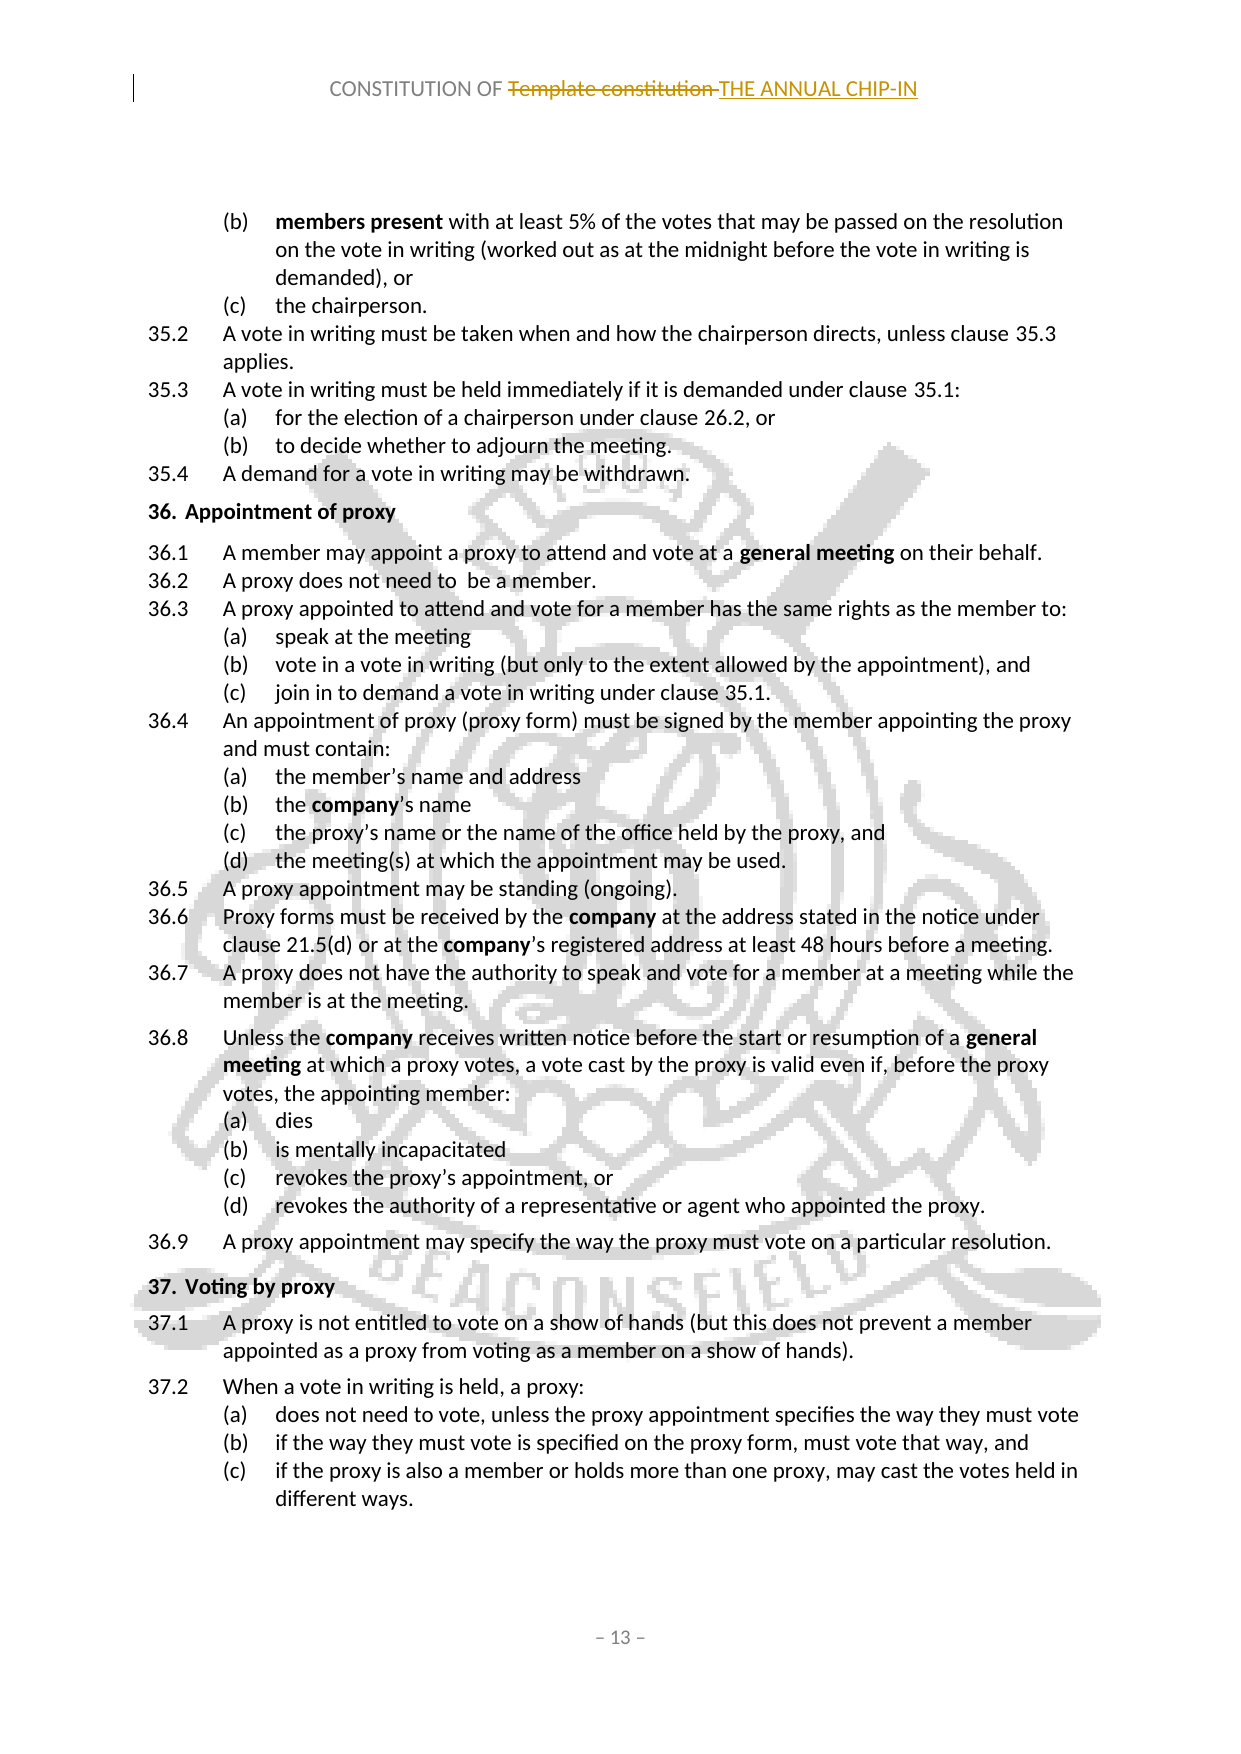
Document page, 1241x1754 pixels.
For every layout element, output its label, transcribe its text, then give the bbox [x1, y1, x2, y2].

list revokes the proxy’s appointment, or [223, 1163, 1092, 1191]
list the chairperson. [223, 291, 1092, 319]
list An appointment of proxy (proxy form) must be signed by the member appointing the proxy and must contain: [148, 706, 1092, 762]
list to decide whether to adjourn the meeting. [223, 431, 1092, 459]
list is mentally incapacitated [223, 1135, 1092, 1163]
list A proxy is not entitled to vote on a show of hands (but this does not prevent a member appointed as a proxy from voting as a member on a show of hands). [148, 1308, 1092, 1364]
list the company’s name [223, 790, 1092, 818]
list A vote in writing must be taken when and how the chairperson directs, unless clause 35.3 applies. [148, 319, 1092, 375]
list join in to demand a vote in writing under clause 35.1. [223, 678, 1092, 706]
list A proxy appointment may be standing (ongoing). [148, 874, 1092, 902]
list A proxy does not have the authority to speak and vote for a member at a meeting while the member is at the meeting. [148, 958, 1092, 1014]
list speak at the meeting [223, 622, 1092, 650]
list A proxy does not need to be a member. [148, 566, 1092, 594]
list When a vote in writing is held, a proxy: [148, 1372, 1092, 1401]
list does not need to vote, unless the proxy appointment specifies the way they must vote [223, 1401, 1092, 1428]
list if the proxy is also a member or holds more than one proxy, may cast the votes held in different ways. [223, 1457, 1092, 1513]
list the member’s name and address [223, 762, 1092, 790]
list A vote in writing must be held immediately if it is demanded under clause 35.1: [148, 375, 1092, 403]
list Unless the company receives written notice before the start or resumption of a general meeting at which a proxy votes, a vote cast by the proxy is valid even if, before the proxy votes, the appointing member: [148, 1023, 1092, 1107]
list Appointment of proxy [148, 497, 1092, 525]
list dies [223, 1107, 1092, 1135]
list members present with at least 5% of the votes that may be passed on the resolution on the vote in writing (worked out as at the midnight before the vote in writing is demanded), or [223, 207, 1092, 291]
list A demand for a vote in writing may be withdrawn. [148, 459, 1092, 487]
list the proxy’s name or the name of the office held by the proxy, and [223, 818, 1092, 846]
list A proxy appointed to attend and vote for a member has the same rights as the member to: [148, 594, 1092, 622]
list for the election of a chairperson under clause 26.2, or [223, 403, 1092, 431]
list if the way they must vote is specified on the proxy form, must vote that way, and [223, 1428, 1092, 1457]
list A member may appoint a proxy to attend and vote at a general meeting on their behalf. [148, 538, 1092, 566]
list Voting by proxy [148, 1272, 1092, 1300]
list the meeting(s) at which the appointment may be used. [223, 846, 1092, 874]
list vote in a vote in writing (but only to the extent allowed by the appointment), and [223, 650, 1092, 678]
list revokes the authority of a representative or agent who appointed the proxy. [223, 1191, 1092, 1219]
list Proxy forms must be received by the company at the address stated in the notice under clause 21.5(d) or at the company’s registered address at least 48 hours before a meeting. [148, 902, 1092, 958]
list A proxy appointment may specify the way the proxy must vote on a particular resolution. [148, 1227, 1092, 1255]
